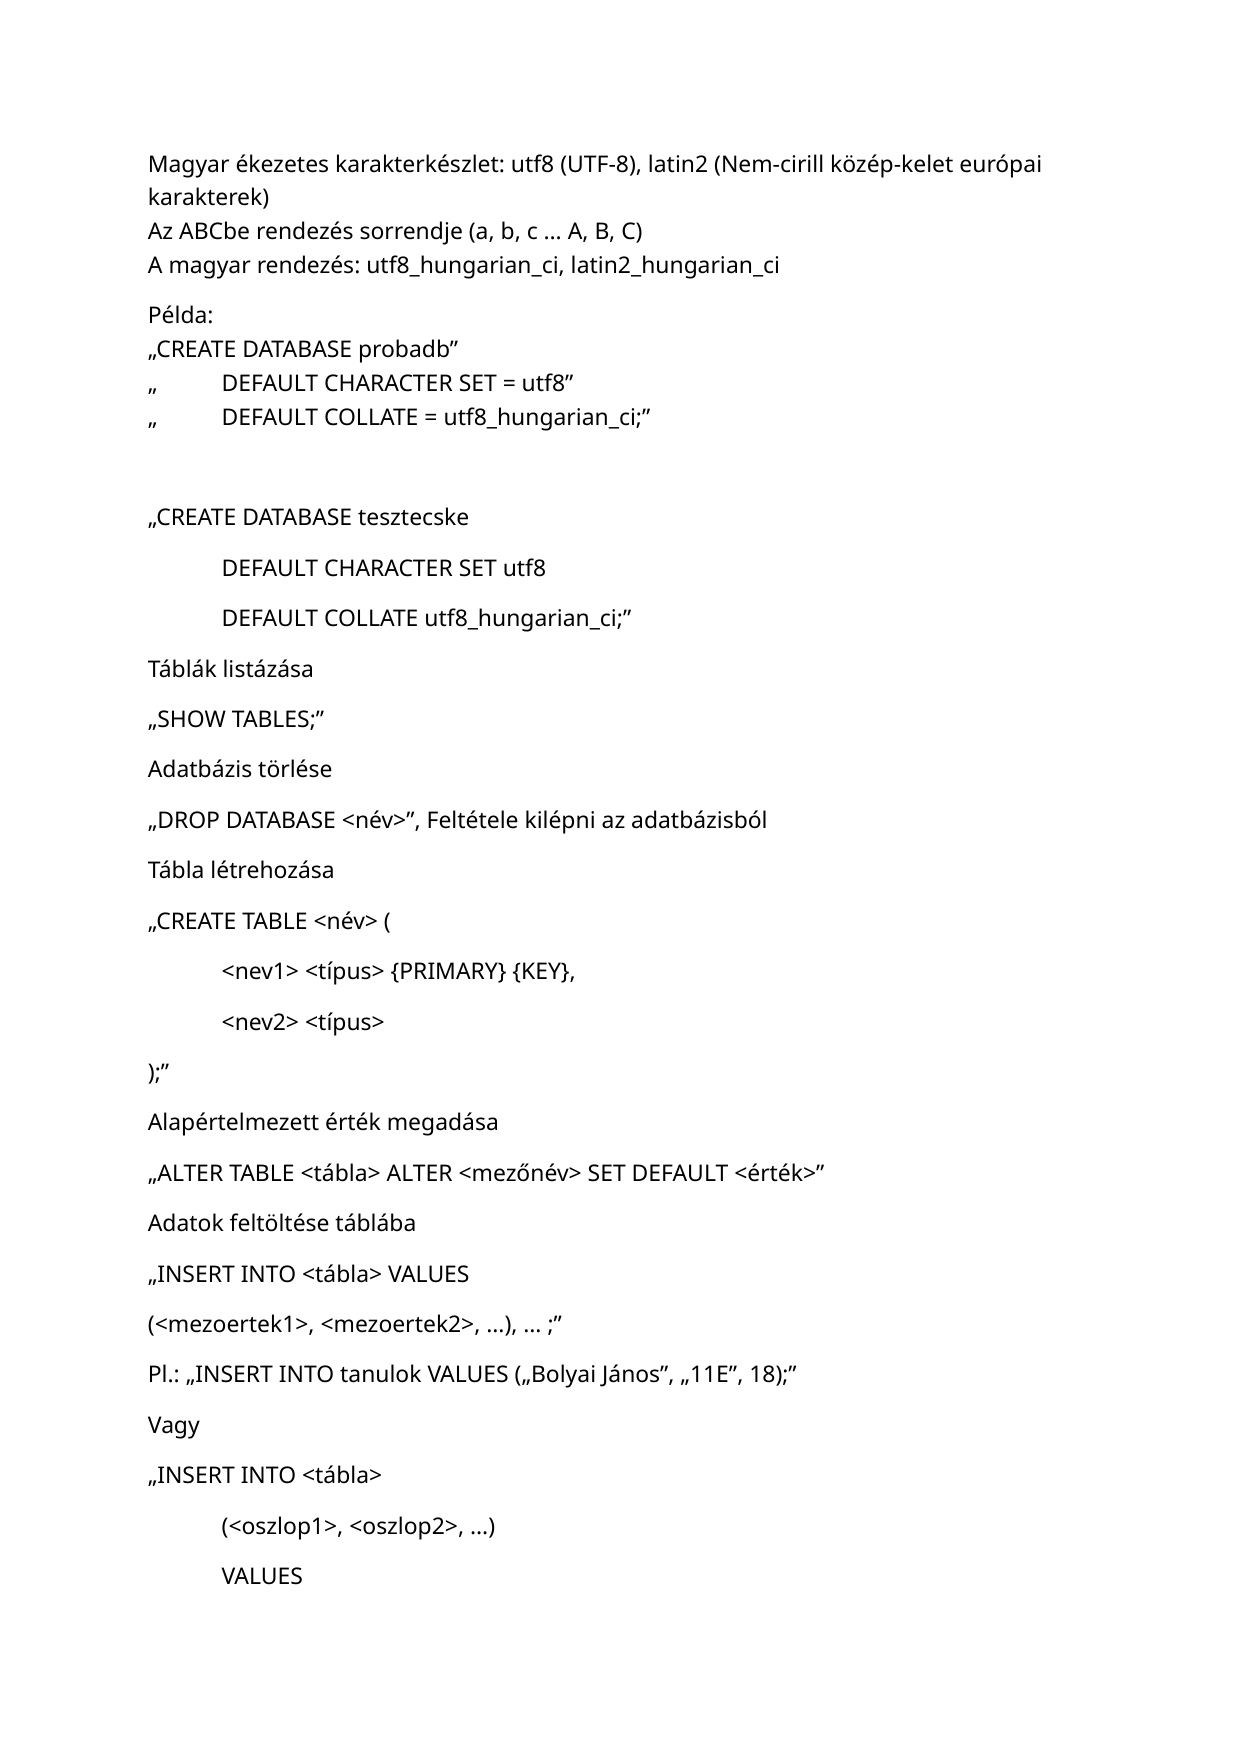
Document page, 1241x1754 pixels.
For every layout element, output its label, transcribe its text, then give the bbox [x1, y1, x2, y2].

text „CREATE DATABASE tesztecske [148, 501, 1093, 533]
text „CREATE TABLE <név> ( [148, 905, 1093, 936]
text DEFAULT CHARACTER SET utf8 [148, 552, 1093, 583]
text <nev2> <típus> [148, 1006, 1093, 1037]
text Adatbázis törlése [148, 753, 1093, 785]
text Vagy [148, 1409, 1093, 1440]
text „SHOW TABLES;” [148, 703, 1093, 734]
text „INSERT INTO <tábla> VALUES [148, 1258, 1093, 1289]
text );” [148, 1056, 1093, 1087]
text DEFAULT COLLATE utf8_hungarian_ci;” [148, 602, 1093, 633]
text (<mezoertek1>, <mezoertek2>, …), … ;” [148, 1308, 1093, 1339]
text Magyar ékezetes karakterkészlet: utf8 (UTF-8), latin2 (Nem-cirill közép-kelet európai karakterek) Az ABCbe rendezés sorrendje (a, b, c … A, B, C) A magyar rendezés: utf8_hungarian_ci, latin2_hungarian_ci [148, 148, 1093, 280]
text Adatok feltöltése táblába [148, 1207, 1093, 1238]
text „INSERT INTO <tábla> [148, 1459, 1093, 1491]
text „DROP DATABASE <név>”, Feltétele kilépni az adatbázisból [148, 804, 1093, 835]
text Táblák listázása [148, 653, 1093, 684]
text VALUES [148, 1560, 1093, 1591]
text <nev1> <típus> {PRIMARY} {KEY}, [148, 955, 1093, 986]
text Alapértelmezett érték megadása [148, 1106, 1093, 1138]
text Tábla létrehozása [148, 854, 1093, 886]
text Példa: „CREATE DATABASE probadb” „ DEFAULT CHARACTER SET = utf8” „ DEFAULT COLLATE = utf8_hungarian_ci;” [148, 299, 1093, 432]
text Pl.: „INSERT INTO tanulok VALUES („Bolyai János”, „11E”, 18);” [148, 1358, 1093, 1390]
text „ALTER TABLE <tábla> ALTER <mezőnév> SET DEFAULT <érték>” [148, 1157, 1093, 1188]
text (<oszlop1>, <oszlop2>, …) [148, 1510, 1093, 1541]
